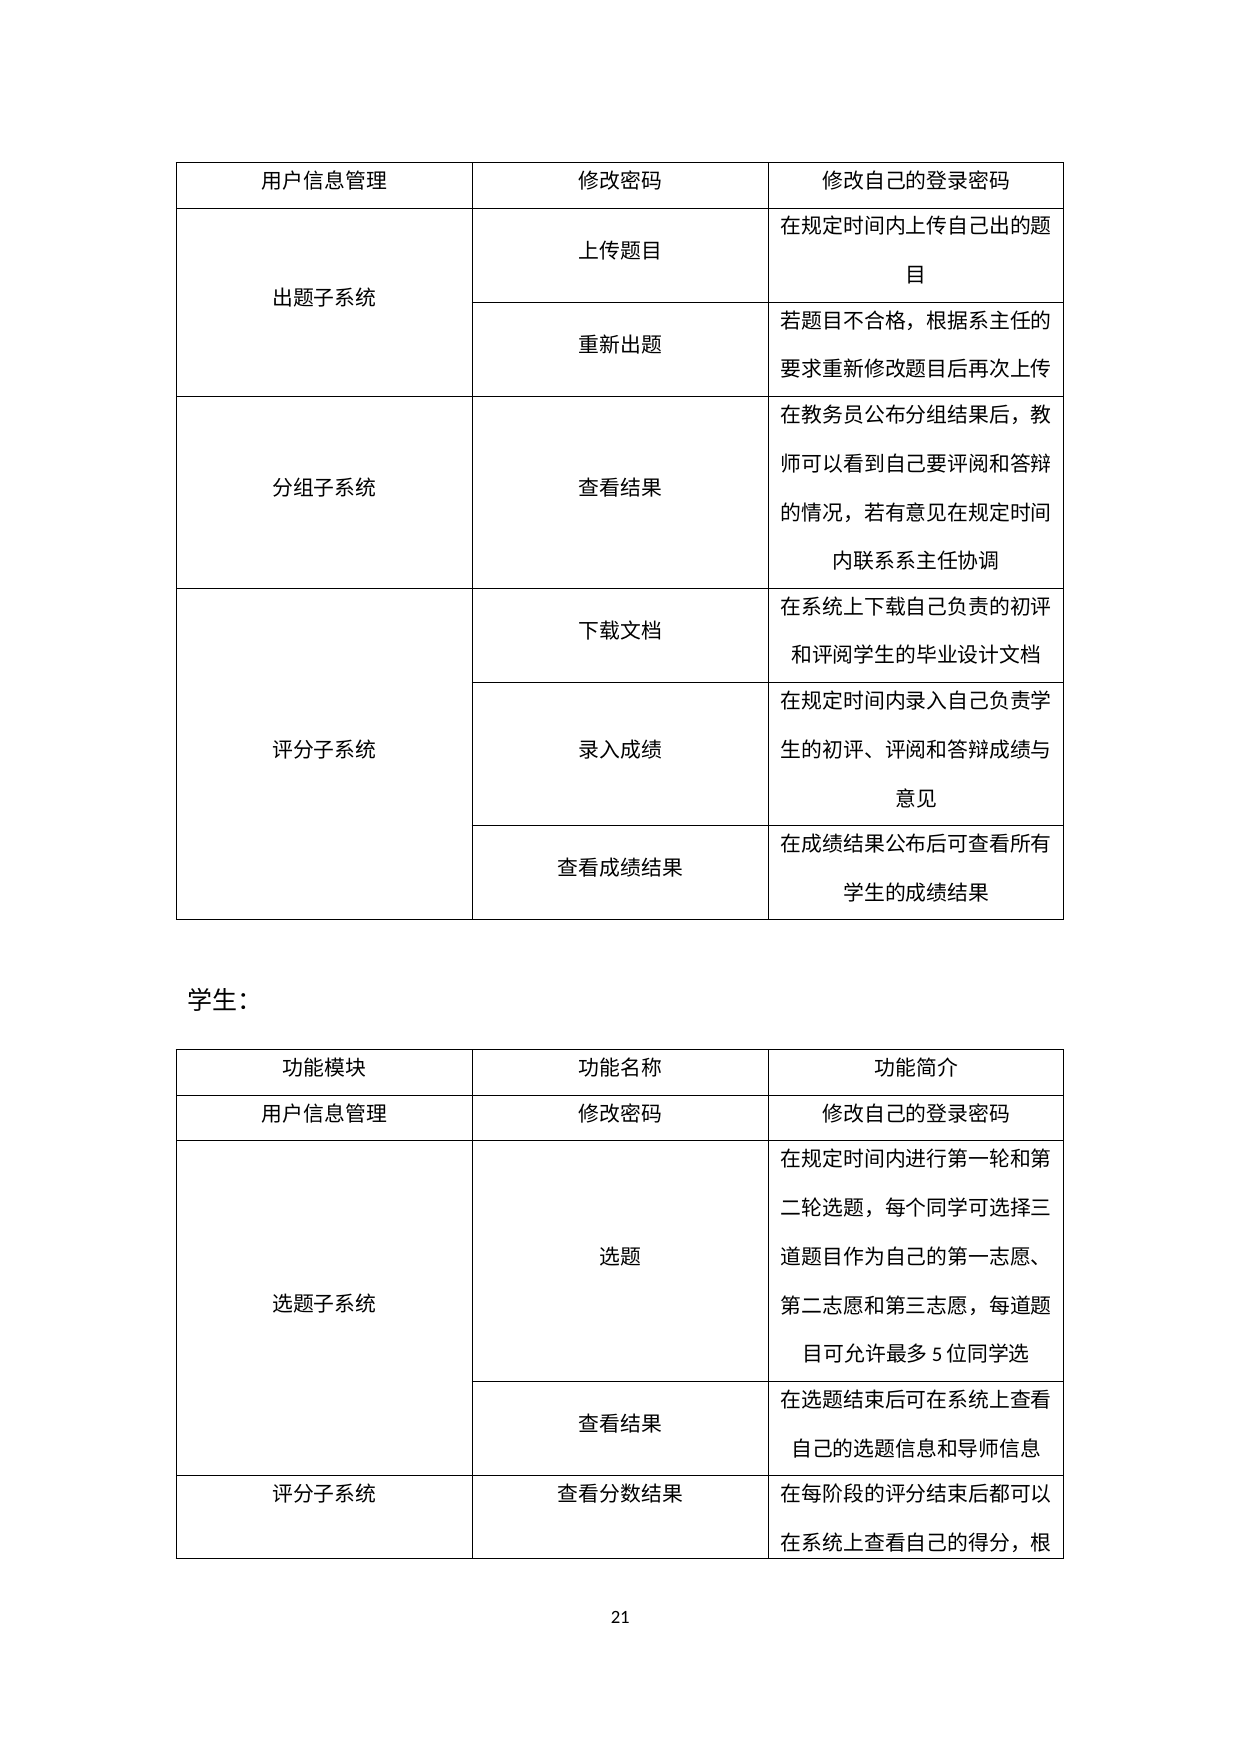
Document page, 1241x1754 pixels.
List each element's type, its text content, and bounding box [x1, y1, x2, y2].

table_cell 若题目不合格，根据系主任的要求重新修改题目后再次上传 [769, 303, 1063, 396]
table_cell 上传题目 [473, 209, 768, 302]
table_cell 修改自己的登录密码 [769, 1096, 1063, 1140]
table_cell 在选题结束后可在系统上查看自己的选题信息和导师信息 [769, 1382, 1063, 1475]
table_cell 在规定时间内录入自己负责学生的初评、评阅和答辩成绩与意见 [769, 683, 1063, 825]
table_cell 评分子系统 [177, 589, 472, 919]
table_cell 在规定时间内进行第一轮和第二轮选题，每个同学可选择三道题目作为自己的第一志愿、第二志愿和第三志愿，每道题目可允许最多5位同学选 [769, 1141, 1063, 1381]
table_cell 在规定时间内上传自己出的题目 [769, 209, 1063, 302]
table_cell 查看结果 [473, 397, 768, 588]
table_cell 重新出题 [473, 303, 768, 396]
table_cell 修改密码 [473, 163, 768, 207]
table_cell 在系统上下载自己负责的初评和评阅学生的毕业设计文档 [769, 589, 1063, 682]
table_cell 录入成绩 [473, 683, 768, 825]
table_header 功能简介 [769, 1050, 1063, 1095]
table_cell 用户信息管理 [177, 163, 472, 207]
table_cell 修改自己的登录密码 [769, 163, 1063, 207]
table_cell 选题 [473, 1141, 768, 1381]
table_header 功能模块 [177, 1050, 472, 1095]
table_cell 查看结果 [473, 1382, 768, 1475]
table_cell 评分子系统 [177, 1476, 472, 1557]
table_cell 出题子系统 [177, 209, 472, 396]
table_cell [769, 1476, 1063, 1557]
table_cell 在教务员公布分组结果后，教师可以看到自己要评阅和答辩的情况，若有意见在规定时间内联系系主任协调 [769, 397, 1063, 588]
table_cell 下载文档 [473, 589, 768, 682]
table_cell 选题子系统 [177, 1141, 472, 1475]
text 学生： [187, 966, 1053, 1031]
table_header 功能名称 [473, 1050, 768, 1095]
table_cell 用户信息管理 [177, 1096, 472, 1140]
table_cell 查看分数结果 [473, 1476, 768, 1557]
table_cell 在成绩结果公布后可查看所有学生的成绩结果 [769, 826, 1063, 919]
table_cell 修改密码 [473, 1096, 768, 1140]
table_cell 分组子系统 [177, 397, 472, 588]
table_cell 查看成绩结果 [473, 826, 768, 919]
